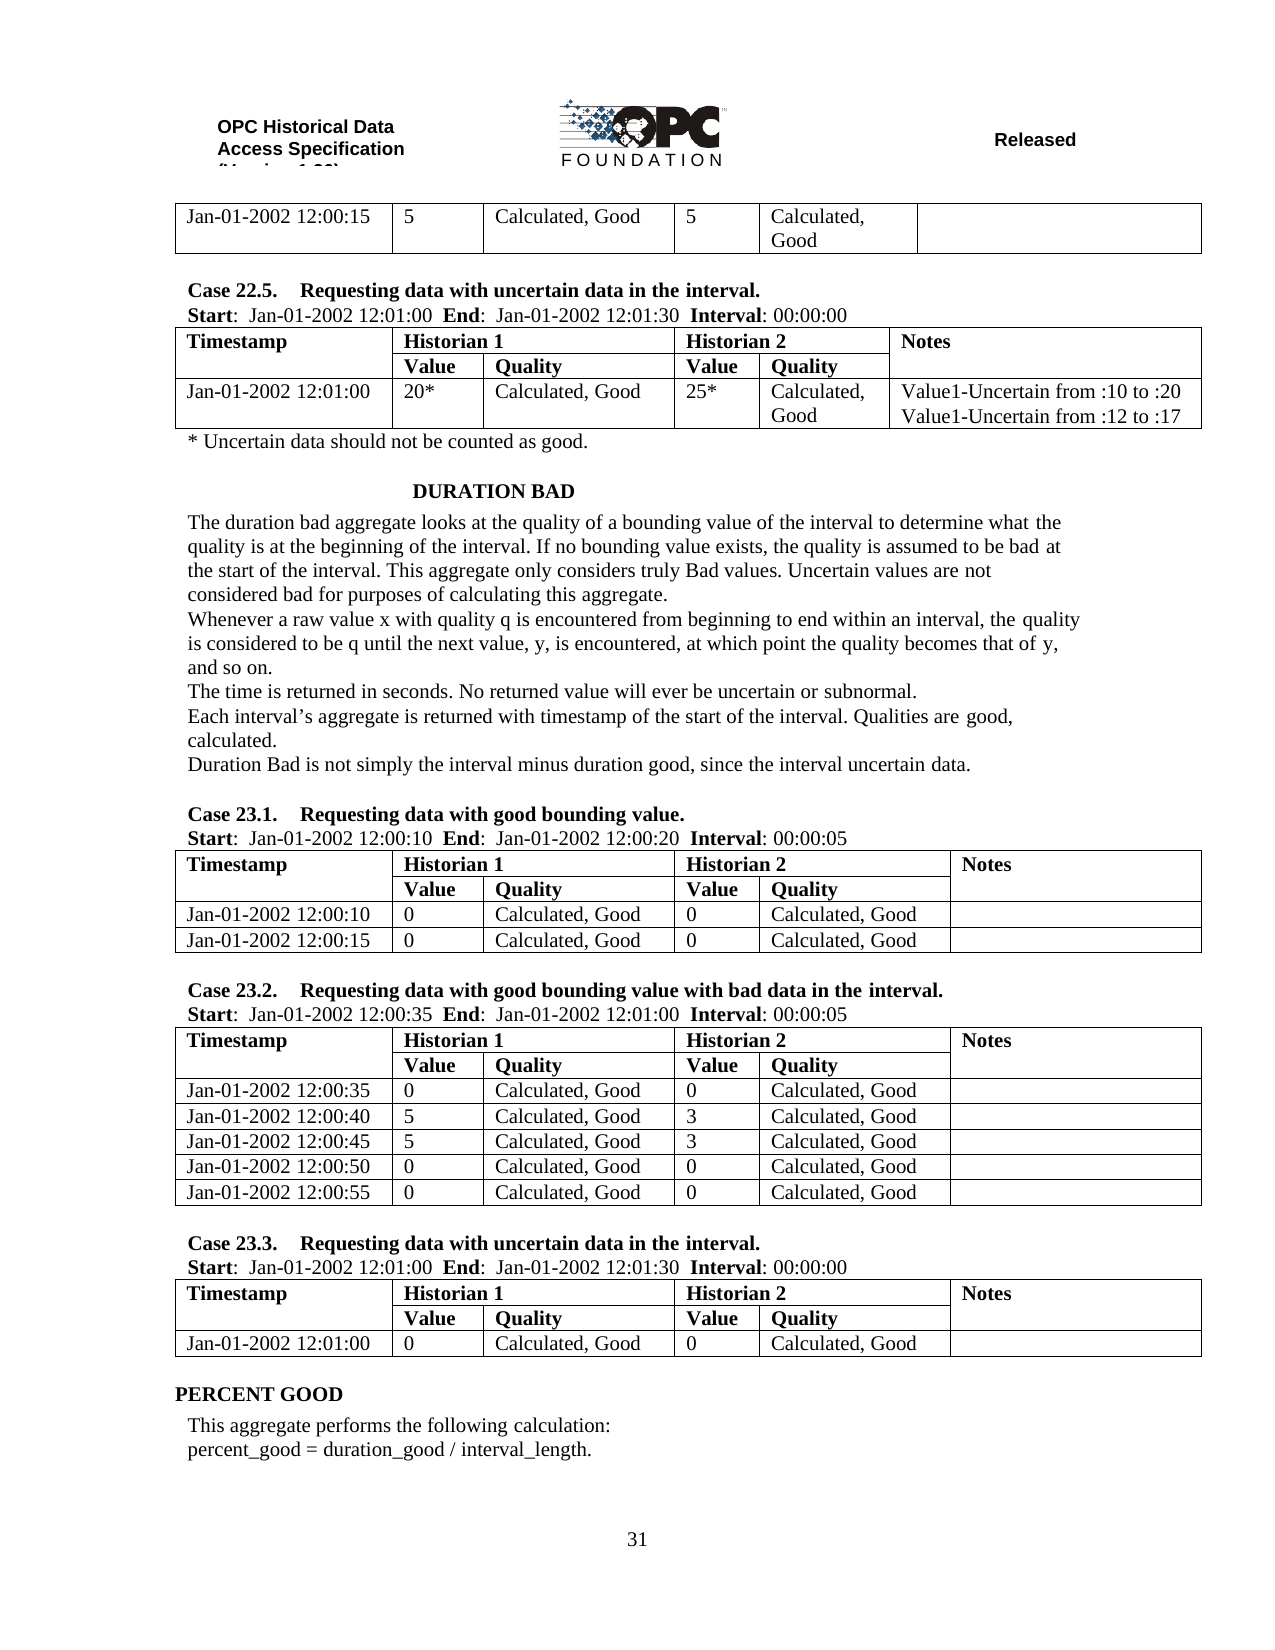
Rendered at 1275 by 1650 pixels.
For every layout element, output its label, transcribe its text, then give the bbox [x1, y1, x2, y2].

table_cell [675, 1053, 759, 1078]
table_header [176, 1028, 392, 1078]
picture [559, 99, 727, 148]
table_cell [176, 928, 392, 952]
text Start: Jan-01-2002 12:00:10 End: Jan-01-2002 12:00:20 Interval: 00:00:05 [187, 826, 1077, 850]
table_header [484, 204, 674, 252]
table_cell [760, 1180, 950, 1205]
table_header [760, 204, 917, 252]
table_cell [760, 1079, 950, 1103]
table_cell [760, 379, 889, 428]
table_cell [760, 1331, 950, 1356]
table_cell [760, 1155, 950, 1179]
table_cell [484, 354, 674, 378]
text Duration Bad is not simply the interval minus duration good, since the interval uncertain data. [187, 752, 1077, 776]
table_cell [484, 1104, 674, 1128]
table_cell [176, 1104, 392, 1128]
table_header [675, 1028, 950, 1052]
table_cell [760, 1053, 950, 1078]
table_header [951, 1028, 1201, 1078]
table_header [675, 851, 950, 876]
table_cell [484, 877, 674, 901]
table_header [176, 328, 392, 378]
subtitle Case 23.1. Requesting data with good bounding value. [187, 802, 1077, 826]
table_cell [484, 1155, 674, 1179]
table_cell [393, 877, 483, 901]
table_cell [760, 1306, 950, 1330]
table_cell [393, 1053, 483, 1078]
text This aggregate performs the following calculation: percent_good = duration_good / interval_length. [187, 1413, 613, 1461]
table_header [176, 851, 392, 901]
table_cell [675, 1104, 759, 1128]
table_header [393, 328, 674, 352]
subtitle Case 23.3. Requesting data with uncertain data in the interval. [187, 1230, 1077, 1254]
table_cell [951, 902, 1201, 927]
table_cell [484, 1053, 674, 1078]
text Case 23.2. Requesting data with good bounding value with bad data in the interval. Start: Jan-01-2002 12:00:35 End: Jan-01-2002 12:01:00 Interval: 00:00:05 [187, 978, 945, 1026]
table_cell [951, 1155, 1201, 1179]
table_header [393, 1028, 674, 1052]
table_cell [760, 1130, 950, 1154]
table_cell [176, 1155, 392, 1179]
text The time is returned in seconds. No returned value will ever be uncertain or subnormal. [187, 679, 1077, 703]
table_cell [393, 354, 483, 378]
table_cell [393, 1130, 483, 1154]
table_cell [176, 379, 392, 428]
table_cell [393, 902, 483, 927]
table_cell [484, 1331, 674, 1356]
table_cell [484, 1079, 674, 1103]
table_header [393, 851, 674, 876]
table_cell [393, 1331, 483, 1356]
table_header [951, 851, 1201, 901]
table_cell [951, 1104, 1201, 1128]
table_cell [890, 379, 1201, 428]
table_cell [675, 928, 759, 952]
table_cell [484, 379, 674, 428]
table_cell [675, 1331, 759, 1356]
text Start: Jan-01-2002 12:01:00 End: Jan-01-2002 12:01:30 Interval: 00:00:00 [187, 1255, 1077, 1279]
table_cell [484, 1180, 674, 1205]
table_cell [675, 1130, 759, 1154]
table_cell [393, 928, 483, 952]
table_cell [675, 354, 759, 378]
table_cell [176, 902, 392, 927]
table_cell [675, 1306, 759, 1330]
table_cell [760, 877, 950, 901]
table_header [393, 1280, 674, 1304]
text The duration bad aggregate looks at the quality of a bounding value of the interval to determine what the quality is at the beginning of the interval. If no bounding value exists, the quality is assumed to be bad at the start of the interval. This aggregate only considers truly Bad values. Uncertain values are not considered bad for purposes of calculating this aggregate. [187, 509, 1077, 606]
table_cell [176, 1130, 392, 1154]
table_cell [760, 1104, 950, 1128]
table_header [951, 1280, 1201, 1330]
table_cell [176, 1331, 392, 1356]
subtitle Case 22.5. Requesting data with uncertain data in the interval. [187, 278, 1077, 302]
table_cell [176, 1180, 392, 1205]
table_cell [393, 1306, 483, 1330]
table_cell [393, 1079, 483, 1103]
text Whenever a raw value x with quality q is encountered from beginning to end within an interval, the quality is considered to be q until the next value, y, is encountered, at which point the quality becomes that of y, and so on. [187, 607, 1086, 679]
text * Uncertain data should not be counted as good. [187, 429, 1077, 453]
subtitle PERCENT GOOD [63, 1382, 1077, 1406]
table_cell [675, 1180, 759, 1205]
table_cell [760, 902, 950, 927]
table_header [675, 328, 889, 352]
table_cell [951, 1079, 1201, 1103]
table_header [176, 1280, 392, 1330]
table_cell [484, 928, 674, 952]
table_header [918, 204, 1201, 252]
text Each interval’s aggregate is returned with timestamp of the start of the interval. Qualities are good, calculated. [187, 704, 1015, 752]
subtitle DURATION BAD [300, 479, 1077, 503]
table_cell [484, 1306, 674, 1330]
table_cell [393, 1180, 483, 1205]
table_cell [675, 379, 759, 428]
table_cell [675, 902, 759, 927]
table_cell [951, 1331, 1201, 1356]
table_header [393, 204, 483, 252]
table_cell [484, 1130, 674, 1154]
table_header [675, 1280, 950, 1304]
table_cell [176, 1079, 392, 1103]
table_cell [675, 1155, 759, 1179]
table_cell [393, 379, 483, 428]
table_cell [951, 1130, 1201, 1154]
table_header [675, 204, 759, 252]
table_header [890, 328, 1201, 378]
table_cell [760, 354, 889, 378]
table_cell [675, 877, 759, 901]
text Start: Jan-01-2002 12:01:00 End: Jan-01-2002 12:01:30 Interval: 00:00:00 [187, 303, 1077, 327]
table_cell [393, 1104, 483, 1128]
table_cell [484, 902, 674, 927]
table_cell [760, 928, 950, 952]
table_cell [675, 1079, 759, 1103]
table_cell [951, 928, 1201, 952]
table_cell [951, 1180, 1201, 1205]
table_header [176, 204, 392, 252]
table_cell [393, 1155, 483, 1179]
